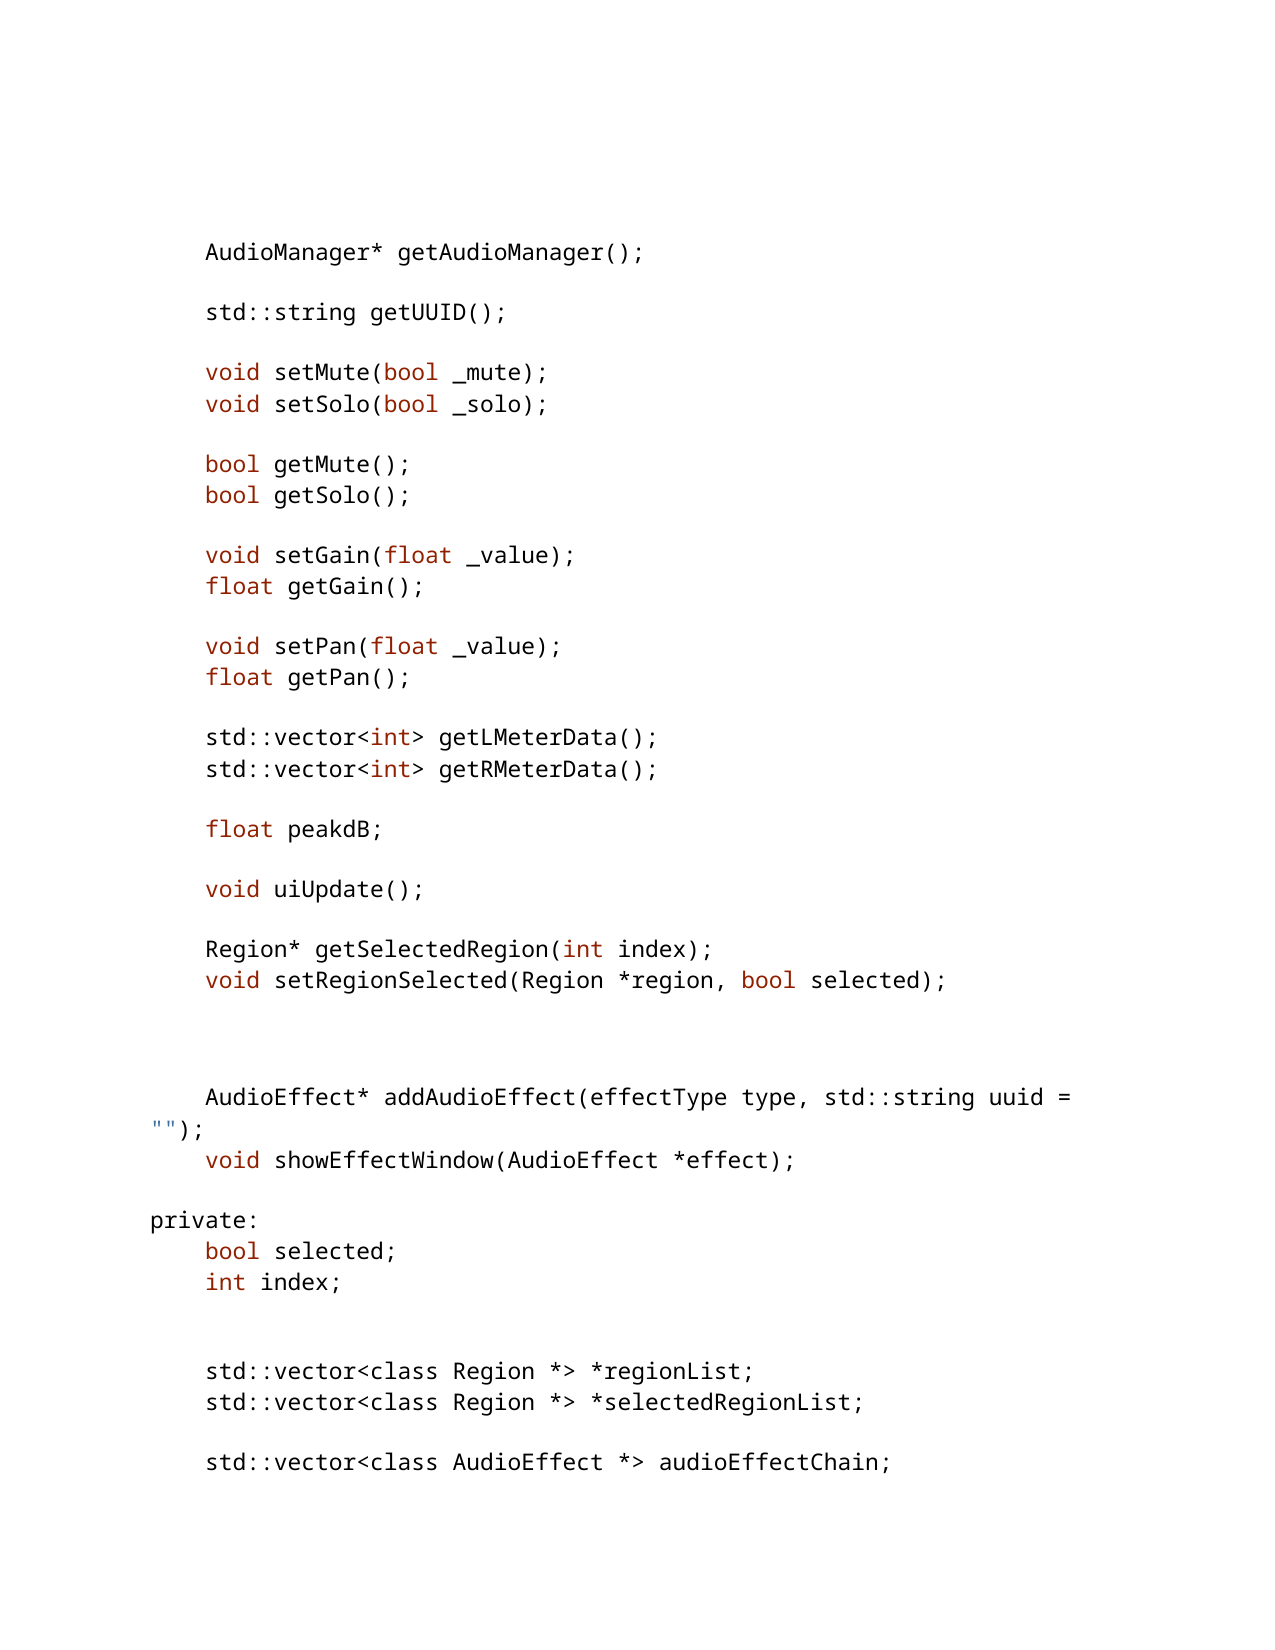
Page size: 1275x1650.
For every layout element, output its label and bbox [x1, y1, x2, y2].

text [150, 150, 1125, 1477]
